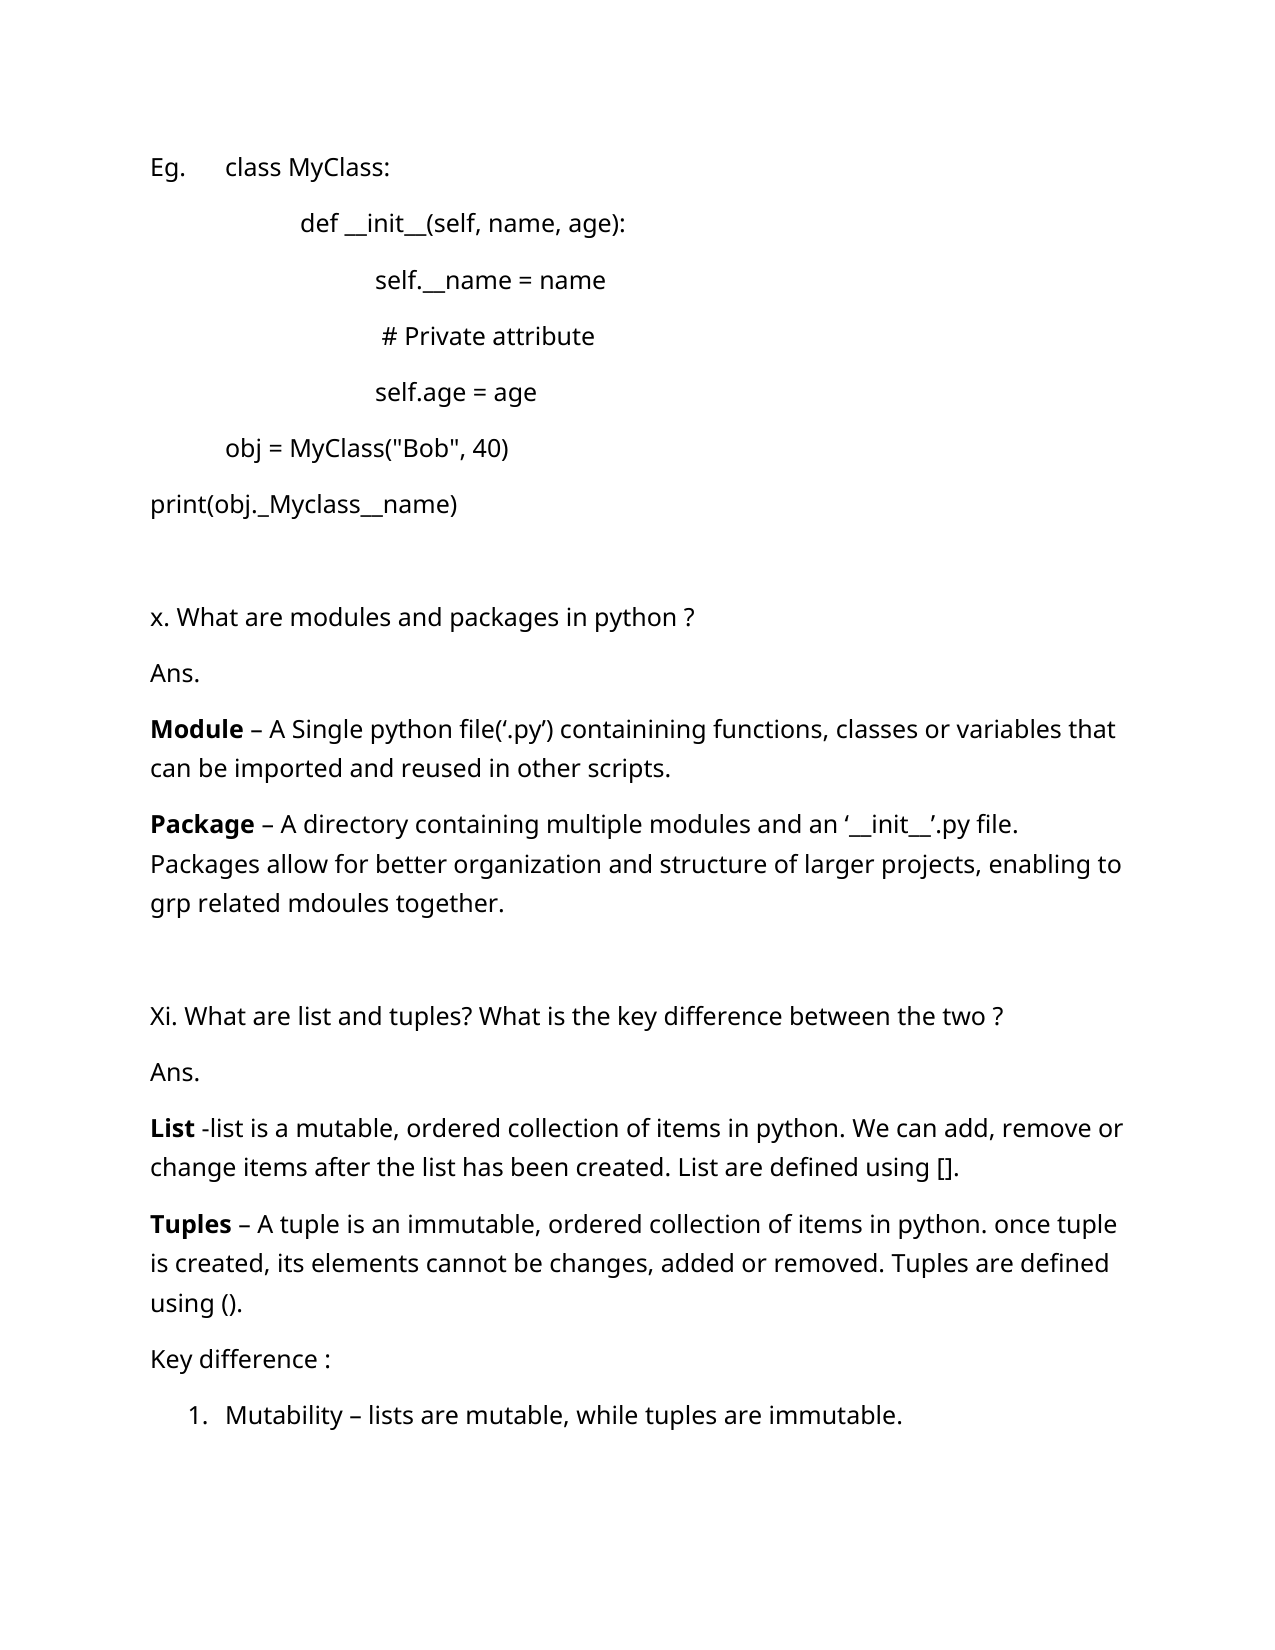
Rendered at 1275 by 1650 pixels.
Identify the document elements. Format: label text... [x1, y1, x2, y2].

text Ans. [150, 655, 1125, 689]
text Tuples – A tuple is an immutable, ordered collection of items in python. once tuple is created, its elements cannot be changes, added or removed. Tuples are defined using (). [150, 1206, 1125, 1319]
text Ans. [150, 1054, 1125, 1088]
text def __init__(self, name, age): [225, 206, 1125, 240]
text self.__name = name [300, 262, 1125, 296]
text Module – A Single python file(‘.py’) containining functions, classes or variables that can be imported and reused in other scripts. [150, 711, 1125, 785]
text self.age = age [300, 374, 1125, 409]
text print(obj._Myclass__name) [150, 487, 1125, 521]
text obj = MyClass("Bob", 40) [225, 431, 1125, 465]
text # Private attribute [300, 318, 1125, 352]
text Key difference : [150, 1341, 1125, 1375]
text Package – A directory containing multiple modules and an ‘__init__’.py file. Packages allow for better organization and structure of larger projects, enabling to grp related mdoules together. [150, 807, 1125, 920]
text Eg. class MyClass: [150, 150, 1125, 184]
list Mutability – lists are mutable, while tuples are immutable. [187, 1397, 1125, 1432]
text Xi. What are list and tuples? What is the key difference between the two ? [150, 998, 1125, 1032]
text List -list is a mutable, ordered collection of items in python. We can add, remove or change items after the list has been created. List are defined using []. [150, 1111, 1125, 1184]
text x. What are modules and packages in python ? [150, 599, 1125, 633]
